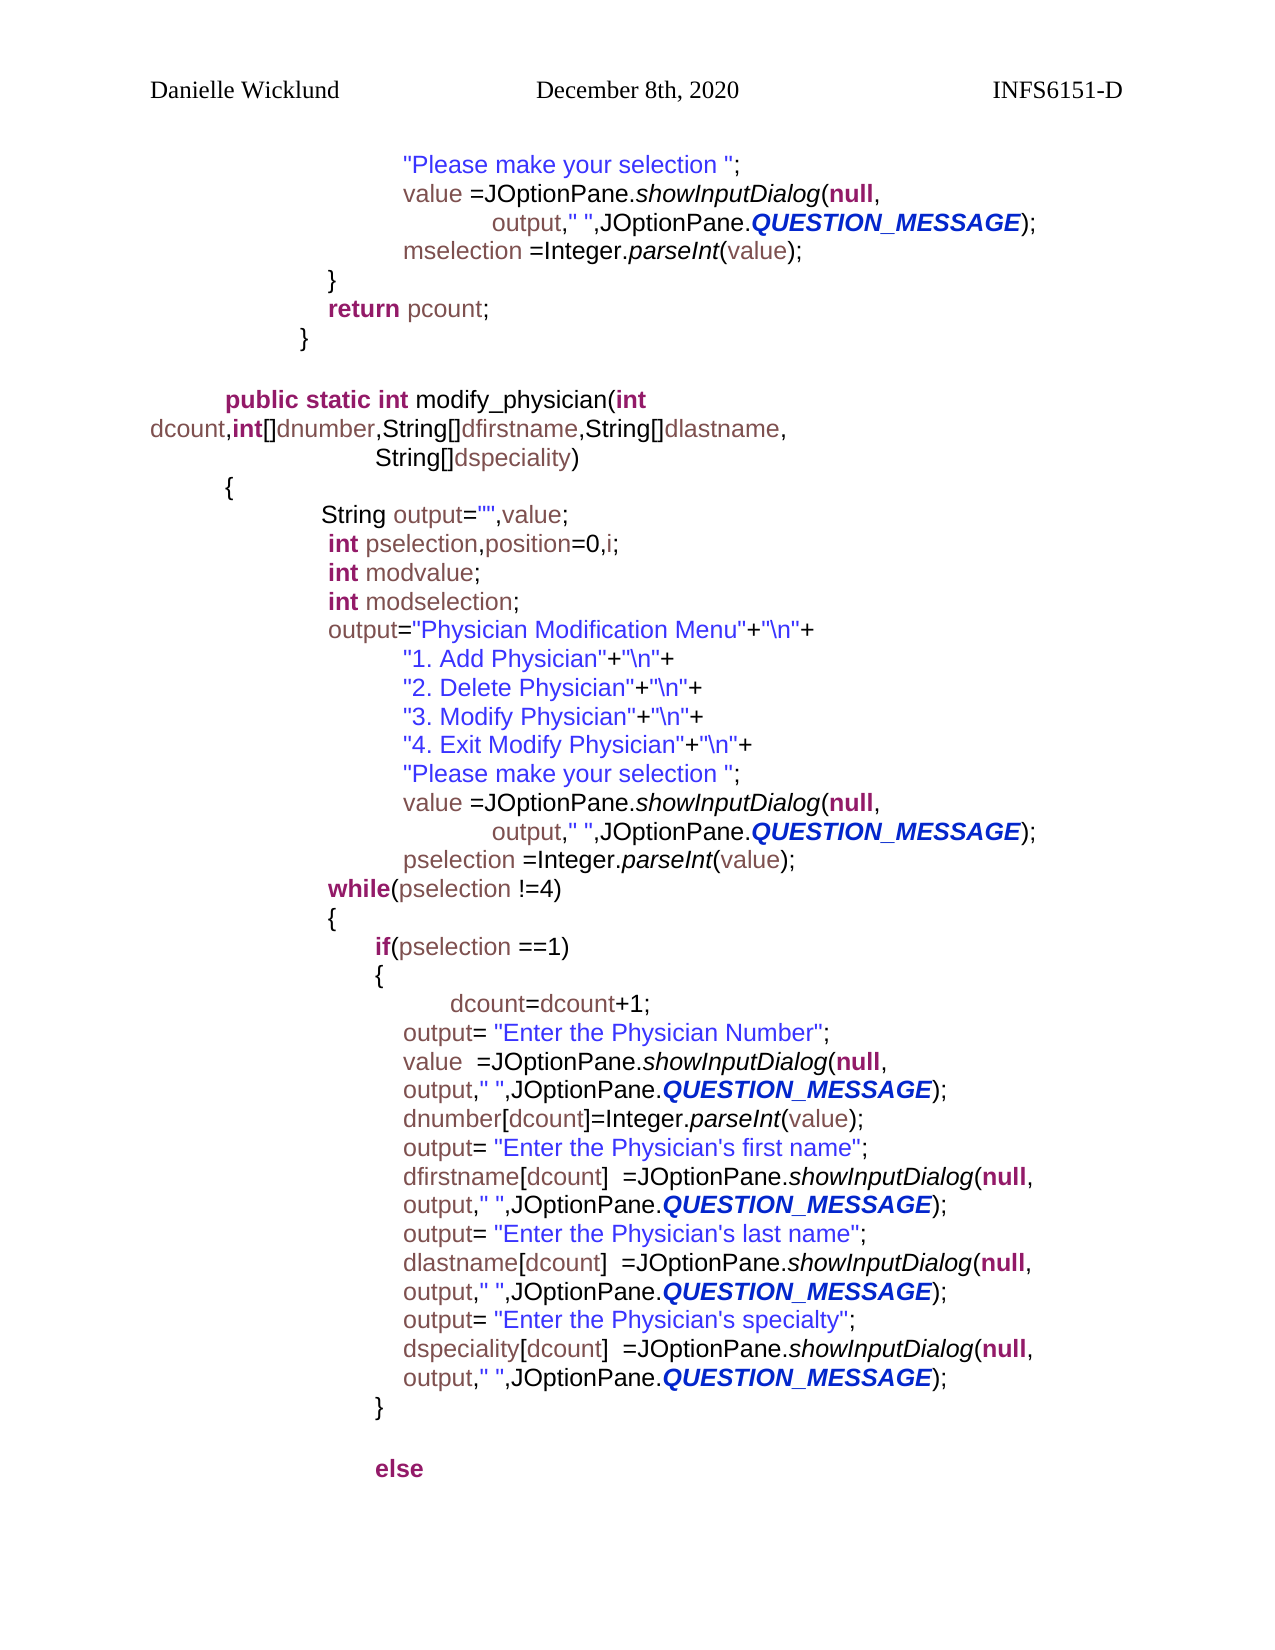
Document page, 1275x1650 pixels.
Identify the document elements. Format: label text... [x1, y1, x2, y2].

text int modvalue; [150, 558, 1125, 587]
text output= "Enter the Physician Number"; [150, 1018, 1125, 1047]
text dnumber[dcount]=Integer.parseInt(value); [150, 1104, 1125, 1133]
text return pcount; [150, 294, 1125, 322]
text "2. Delete Physician"+"\n"+ [150, 673, 1125, 702]
text output= "Enter the Physician's first name"; [150, 1133, 1125, 1162]
text dspeciality[dcount] =JOptionPane.showInputDialog(null, [150, 1334, 1125, 1363]
text output= "Enter the Physician's specialty"; [150, 1305, 1125, 1334]
text int modselection; [150, 587, 1125, 615]
text "4. Exit Modify Physician"+"\n"+ [150, 730, 1125, 759]
text mselection =Integer.parseInt(value); [150, 236, 1125, 265]
text else [150, 1454, 1125, 1483]
text while(pselection !=4) [150, 874, 1125, 903]
text value =JOptionPane.showInputDialog(null, [150, 179, 1125, 207]
text output," ",JOptionPane.QUESTION_MESSAGE); [150, 817, 1125, 845]
text value =JOptionPane.showInputDialog(null, [150, 1047, 1125, 1075]
text "3. Modify Physician"+"\n"+ [150, 702, 1125, 730]
text } [150, 265, 1125, 294]
text "Please make your selection "; [150, 150, 1125, 179]
text pselection =Integer.parseInt(value); [150, 845, 1125, 874]
text { [150, 472, 1125, 500]
text dfirstname[dcount] =JOptionPane.showInputDialog(null, [150, 1162, 1125, 1190]
text output," ",JOptionPane.QUESTION_MESSAGE); [150, 1190, 1125, 1219]
text output," ",JOptionPane.QUESTION_MESSAGE); [150, 1075, 1125, 1104]
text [150, 1277, 1125, 1305]
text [150, 1363, 1125, 1392]
text dlastname[dcount] =JOptionPane.showInputDialog(null, [150, 1248, 1125, 1277]
text } [150, 322, 1125, 351]
text output="Physician Modification Menu"+"\n"+ [150, 615, 1125, 644]
text int pselection,position=0,i; [150, 529, 1125, 558]
text String[]dspeciality) [150, 443, 1125, 472]
text { [150, 960, 1125, 989]
text output= "Enter the Physician's last name"; [150, 1219, 1125, 1248]
text { [150, 903, 1125, 932]
text if(pselection ==1) [150, 932, 1125, 960]
text dcount=dcount+1; [150, 989, 1125, 1018]
text public static int modify_physician(int dcount,int[]dnumber,String[]dfirstname,String[]dlastname, [150, 385, 1125, 443]
text "Please make your selection "; [150, 759, 1125, 788]
text value =JOptionPane.showInputDialog(null, [150, 788, 1125, 817]
text } [150, 1392, 1125, 1420]
text "1. Add Physician"+"\n"+ [150, 644, 1125, 673]
text output," ",JOptionPane.QUESTION_MESSAGE); [150, 207, 1125, 236]
text String output="",value; [150, 500, 1125, 529]
